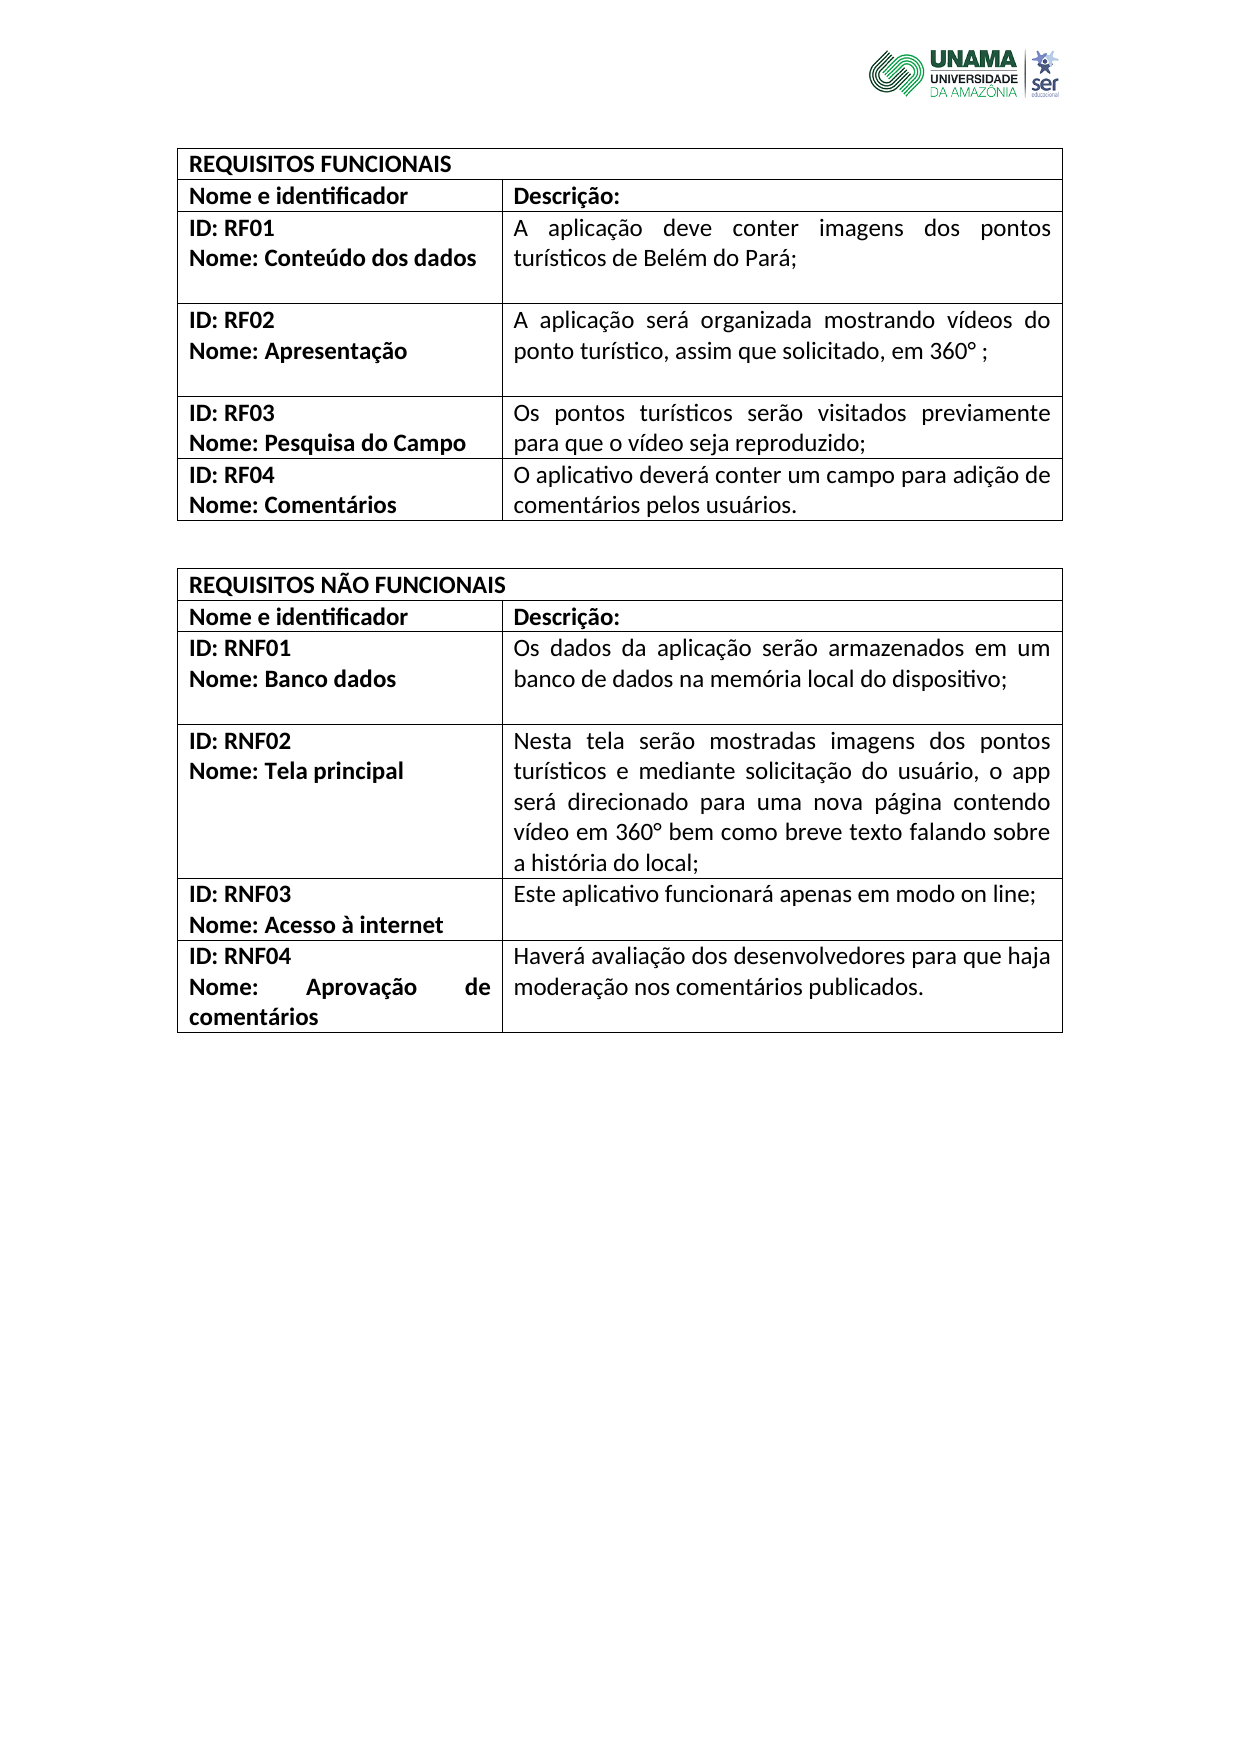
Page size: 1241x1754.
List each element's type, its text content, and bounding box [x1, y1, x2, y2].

table_cell A aplicação deve conter imagens dos pontos turísticos de Belém do Pará; [503, 212, 1062, 303]
table_cell ID: RNF03 Nome: Acesso à internet [178, 879, 502, 939]
table_cell Este aplicativo funcionará apenas em modo on line; [503, 879, 1062, 939]
table_cell ID: RNF01 Nome: Banco dados [178, 632, 502, 724]
table_cell ID: RF03 Nome: Pesquisa do Campo [178, 397, 502, 458]
picture [865, 0, 1062, 147]
table_cell Haverá avaliação dos desenvolvedores para que haja moderação nos comentários publicados. [503, 941, 1062, 1032]
table_cell Nome e identificador [178, 601, 502, 631]
table_cell ID: RNF04 Nome: Aprovação de comentários [178, 941, 502, 1032]
table_cell Nome e identificador [178, 180, 502, 211]
table_header REQUISITOS NÃO FUNCIONAIS [178, 569, 1062, 599]
table_cell ID: RF01 Nome: Conteúdo dos dados [178, 212, 502, 303]
table_cell O aplicativo deverá conter um campo para adição de comentários pelos usuários. [503, 459, 1062, 520]
table_cell Nesta tela serão mostradas imagens dos pontos turísticos e mediante solicitação do usuário, o app será direcionado para uma nova página contendo vídeo em 360° bem como breve texto falando sobre a história do local; [503, 725, 1062, 877]
table_cell Os pontos turísticos serão visitados previamente para que o vídeo seja reproduzido; [503, 397, 1062, 458]
table_cell ID: RF02 Nome: Apresentação [178, 304, 502, 396]
table_cell Descrição: [503, 180, 1062, 211]
table_cell Descrição: [503, 601, 1062, 631]
table_cell ID: RF04 Nome: Comentários [178, 459, 502, 520]
table_cell Os dados da aplicação serão armazenados em um banco de dados na memória local do dispositivo; [503, 632, 1062, 724]
table_header REQUISITOS FUNCIONAIS [178, 149, 1062, 179]
table_cell A aplicação será organizada mostrando vídeos do ponto turístico, assim que solicitado, em 360° ; [503, 304, 1062, 396]
table_cell ID: RNF02 Nome: Tela principal [178, 725, 502, 877]
